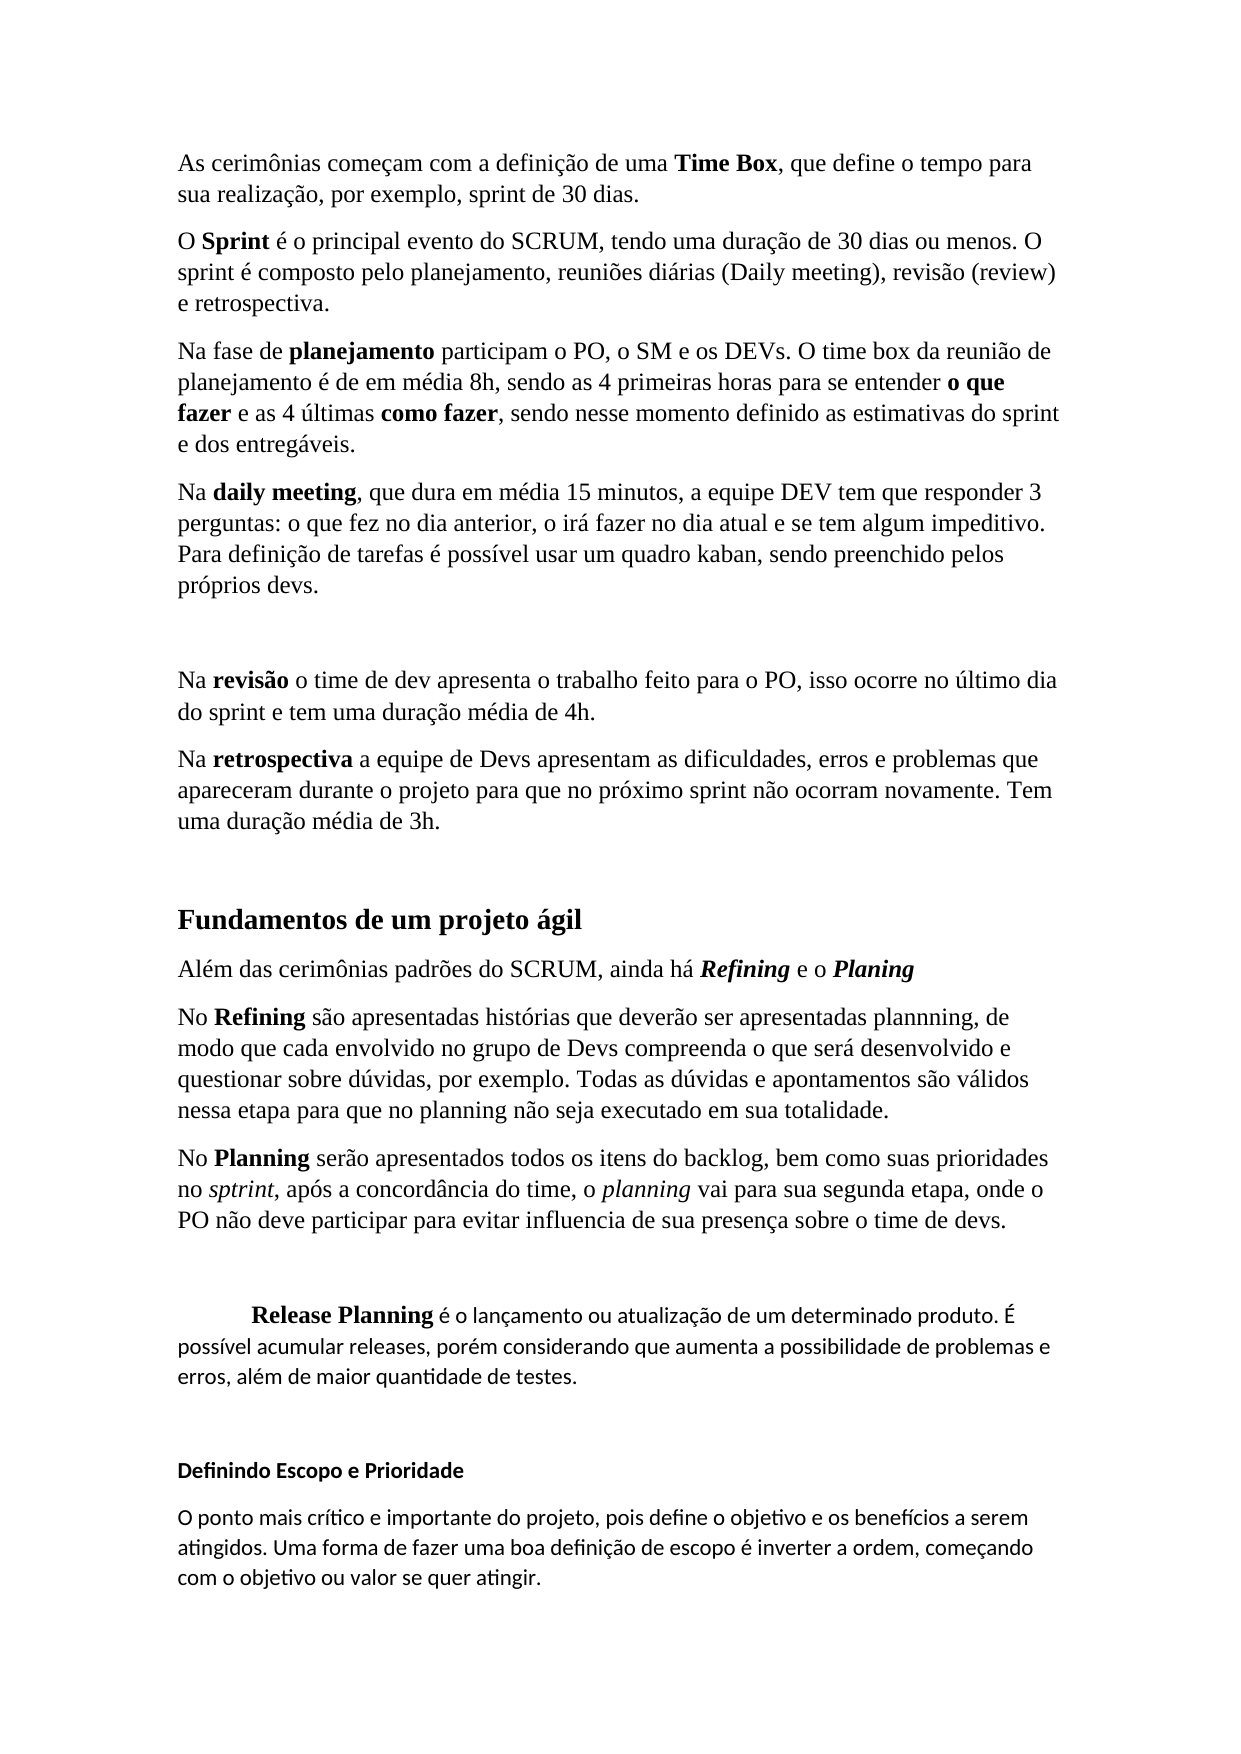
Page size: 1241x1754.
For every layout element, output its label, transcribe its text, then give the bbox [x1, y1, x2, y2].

text Na retrospectiva a equipe de Devs apresentam as dificuldades, erros e problemas que apareceram durante o projeto para que no próximo sprint não ocorram novamente. Tem uma duração média de 3h. [177, 744, 1063, 835]
text As cerimônias começam com a definição de uma Time Box, que define o tempo para sua realização, por exemplo, sprint de 30 dias. [177, 148, 1063, 207]
text Na fase de planejamento participam o PO, o SM e os DEVs. O time box da reunião de planejamento é de em média 8h, sendo as 4 primeiras horas para se entender o que fazer e as 4 últimas como fazer, sendo nesse momento definido as estimativas do sprint e dos entregáveis. [177, 336, 1063, 458]
text Na daily meeting, que dura em média 15 minutos, a equipe DEV tem que responder 3 perguntas: o que fez no dia anterior, o irá fazer no dia atual e se tem algum impeditivo. Para definição de tarefas é possível usar um quadro kaban, sendo preenchido pelos próprios devs. [177, 477, 1063, 599]
text No Planning serão apresentados todos os itens do backlog, bem como suas prioridades no sptrint, após a concordância do time, o planning vai para sua segunda etapa, onde o PO não deve participar para evitar influencia de sua presença sobre o time de devs. [177, 1143, 1063, 1234]
text No Refining são apresentadas histórias que deverão ser apresentadas plannning, de modo que cada envolvido no grupo de Devs compreenda o que será desenvolvido e questionar sobre dúvidas, por exemplo. Todas as dúvidas e apontamentos são válidos nessa etapa para que no planning não seja executado em sua totalidade. [177, 1002, 1063, 1124]
text O ponto mais crítico e importante do projeto, pois define o objetivo e os benefícios a serem atingidos. Uma forma de fazer uma boa definição de escopo é inverter a ordem, começando com o objetivo ou valor se quer atingir. [177, 1503, 1063, 1591]
text Na revisão o time de dev apresenta o trabalho feito para o PO, isso ocorre no último dia do sprint e tem uma duração média de 4h. [177, 666, 1063, 725]
text Fundamentos de um projeto ágil [177, 902, 1063, 935]
text Release Planning é o lançamento ou atualização de um determinado produto. É possível acumular releases, porém considerando que aumenta a possibilidade de problemas e erros, além de maior quantidade de testes. [177, 1301, 1063, 1390]
text Além das cerimônias padrões do SCRUM, ainda há Refining e o Planing [177, 954, 1063, 983]
text Definindo Escopo e Prioridade [177, 1456, 1063, 1484]
text O Sprint é o principal evento do SCRUM, tendo uma duração de 30 dias ou menos. O sprint é composto pelo planejamento, reuniões diárias (Daily meeting), revisão (review) e retrospectiva. [177, 226, 1063, 317]
